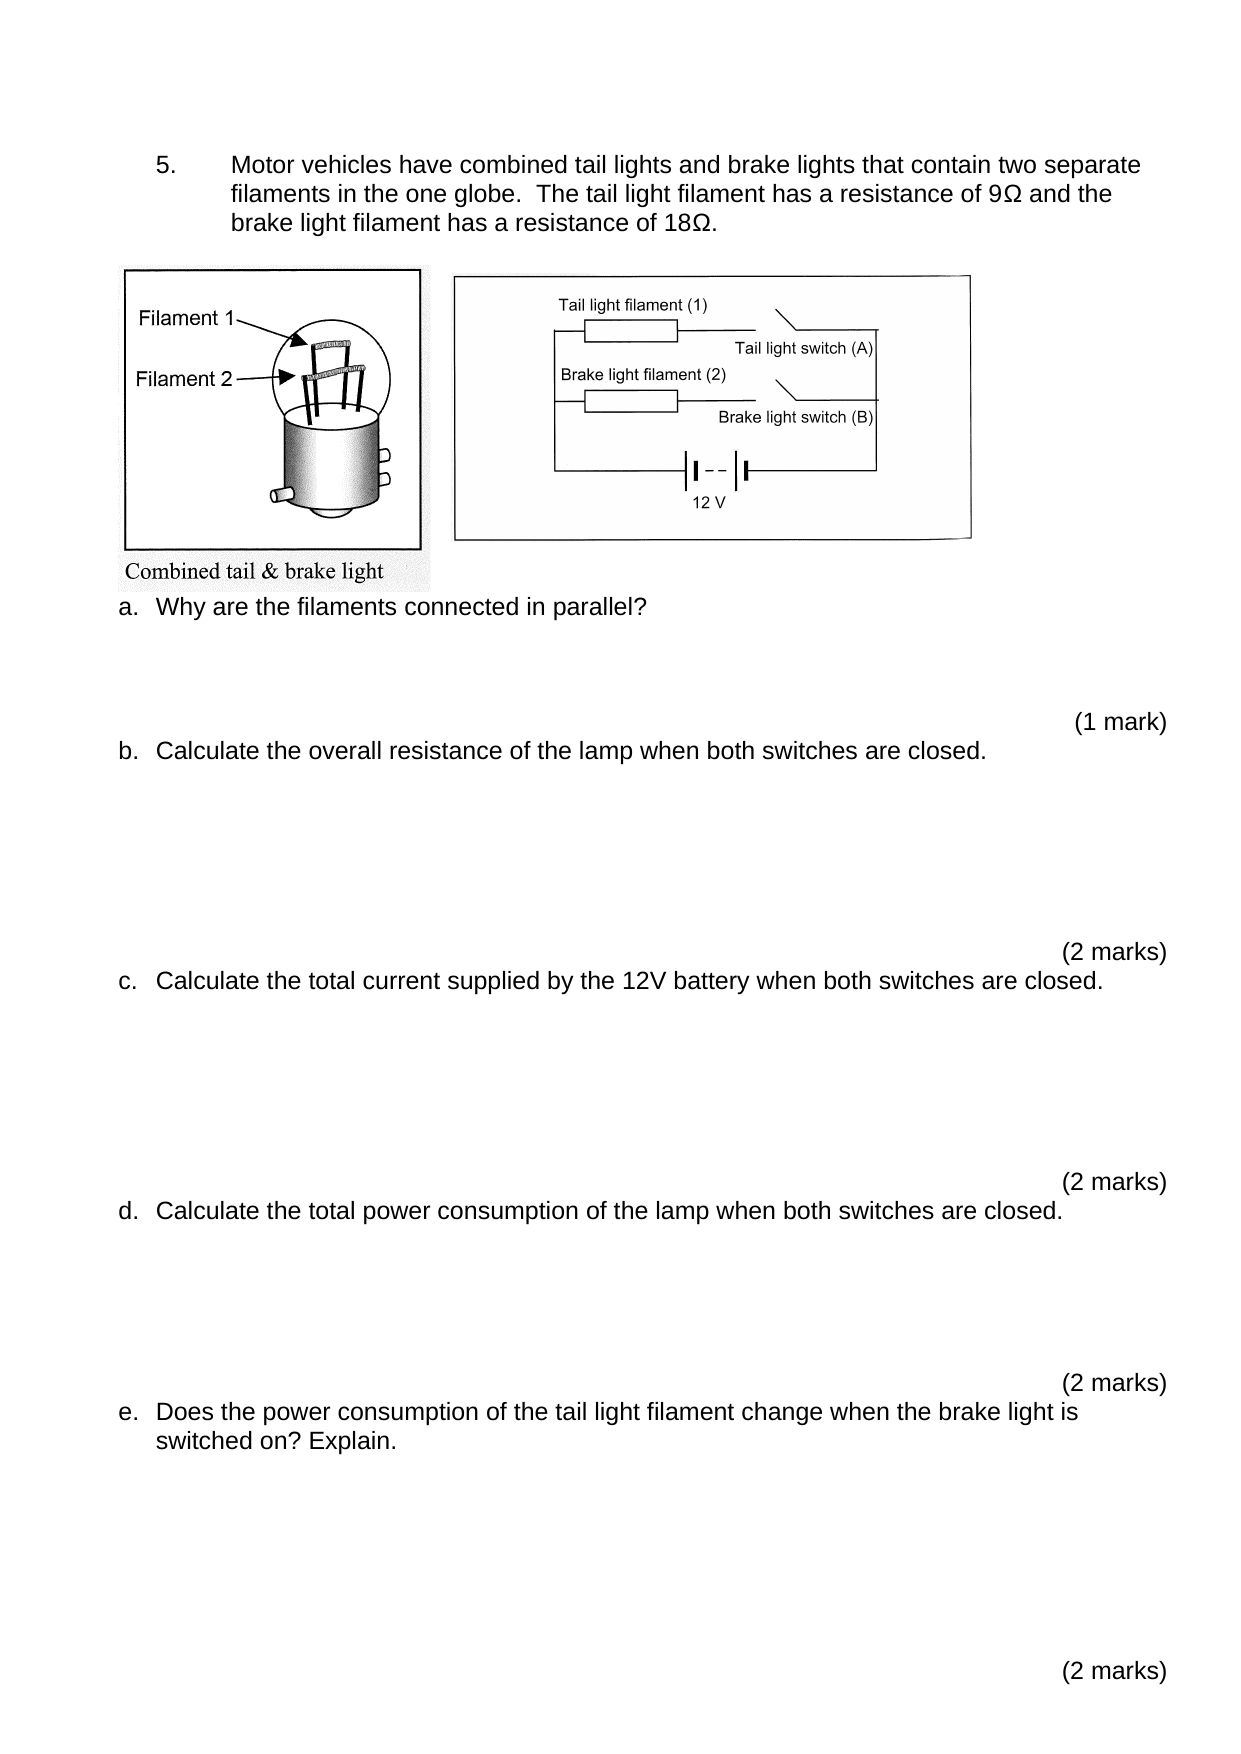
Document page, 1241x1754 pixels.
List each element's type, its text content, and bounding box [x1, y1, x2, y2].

list Does the power consumption of the tail light filament change when the brake light is switched on? Explain. [118, 1397, 1167, 1454]
list Motor vehicles have combined tail lights and brake lights that contain two separate filaments in the one globe. The tail light filament has a resistance of 9Ω and the brake light filament has a resistance of 18Ω. [156, 150, 1167, 236]
list (1 mark) [231, 707, 1167, 736]
picture [451, 273, 973, 542]
list (2 marks) [231, 937, 1167, 966]
list Calculate the overall resistance of the lamp when both switches are closed. [118, 736, 1167, 764]
list Why are the filaments connected in parallel? [118, 592, 1167, 621]
list (2 marks) [231, 1167, 1167, 1196]
list (2 marks) [231, 1368, 1167, 1397]
list Calculate the total power consumption of the lamp when both switches are closed. [118, 1196, 1167, 1224]
list (2 marks) [231, 1656, 1167, 1684]
list Calculate the total current supplied by the 12V battery when both switches are closed. [118, 966, 1167, 994]
